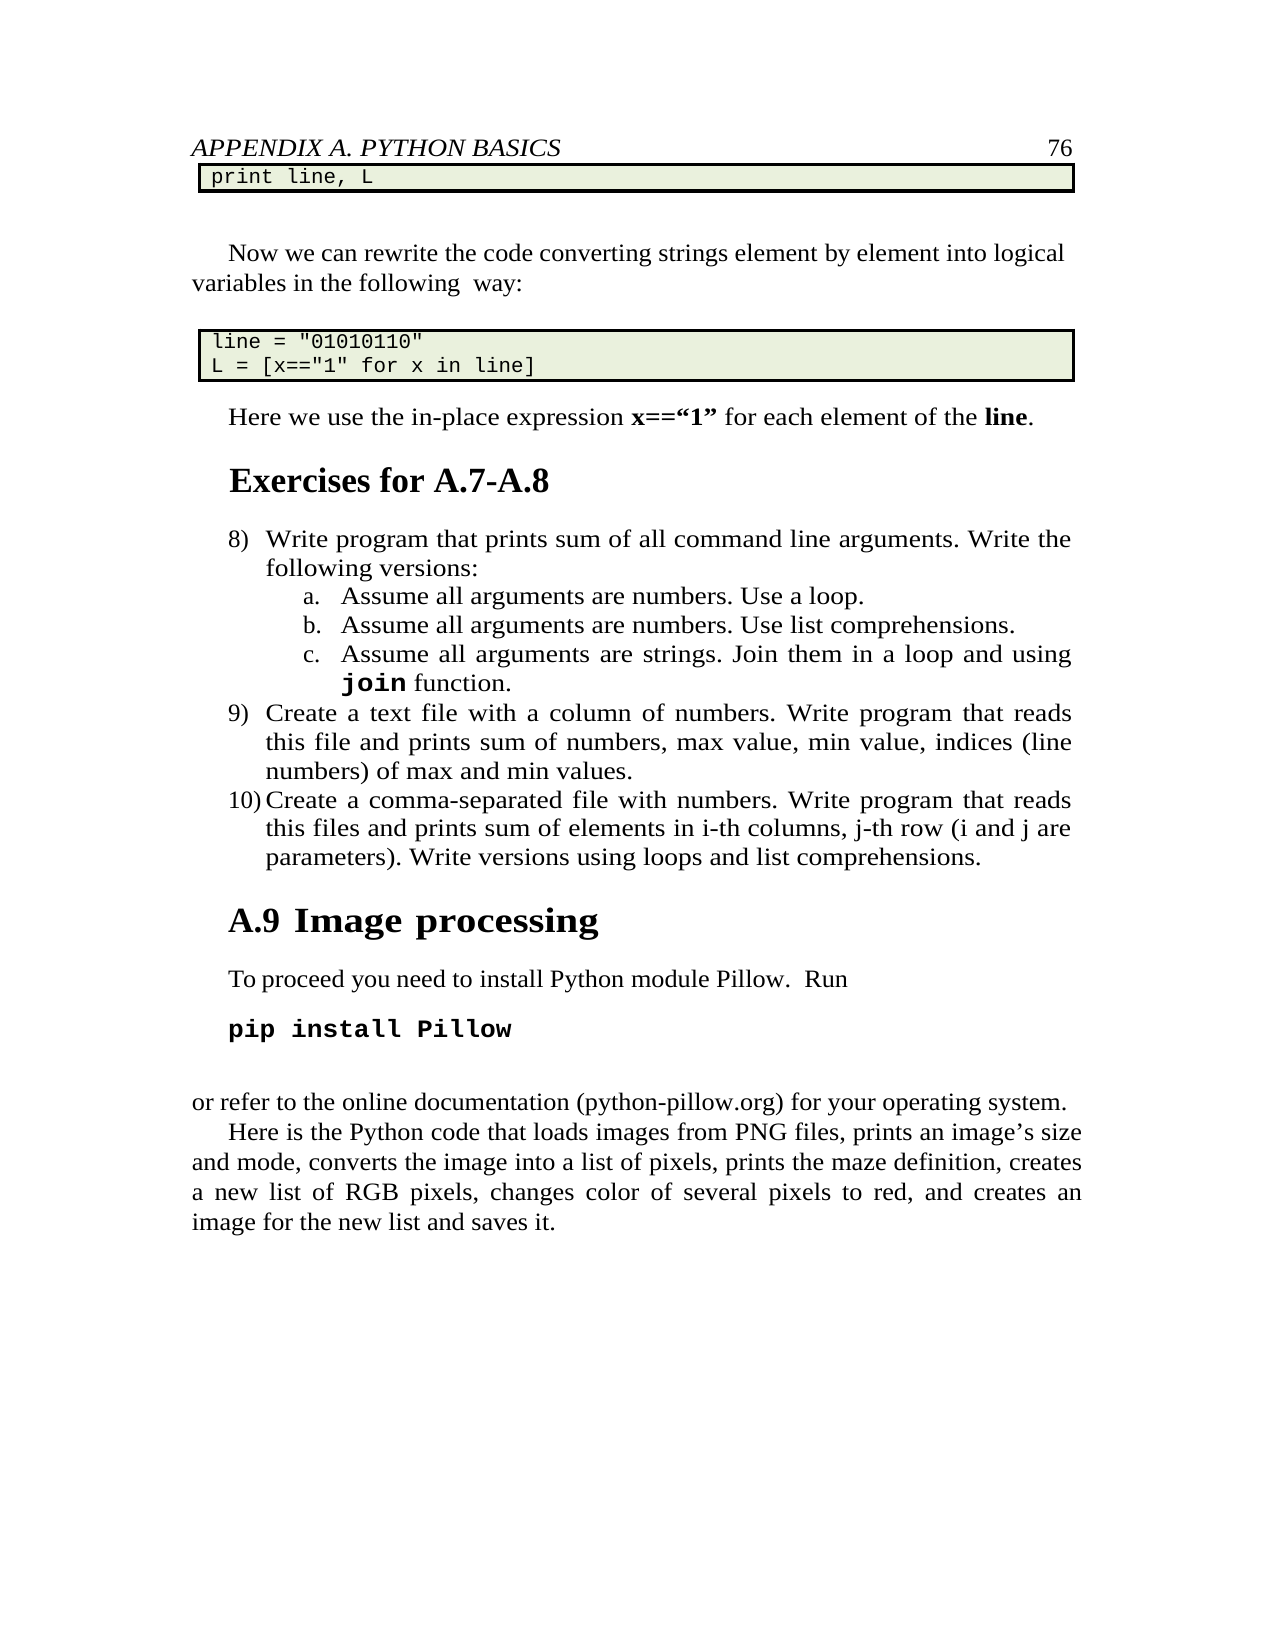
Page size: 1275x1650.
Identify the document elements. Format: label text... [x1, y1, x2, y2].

text Now we can rewrite the code converting strings element by element into logical variables in the following way: [192, 238, 1081, 297]
list Assume all arguments are numbers. Use a loop. [303, 581, 1073, 610]
list Assume all arguments are strings. Join them in a loop and using join function. [303, 639, 1073, 698]
text To proceed you need to install Python module Pillow. Run [192, 964, 1210, 993]
text Here we use the in-place expression x==“1” for each element of the line. [192, 402, 1210, 431]
text Here is the Python code that loads images from PNG files, prints an image’s size and mode, converts the image into a list of pixels, prints the maze definition, creates a new list of RGB pixels, changes color of several pixels to red, and creates an image for the new list and saves it. [192, 1117, 1084, 1236]
list Write program that prints sum of all command line arguments. Write the following versions: [228, 524, 1073, 581]
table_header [201, 166, 1072, 189]
text pip install Pillow [192, 1016, 1210, 1045]
list Create a text file with a column of numbers. Write program that reads this file and prints sum of numbers, max value, min value, indices (line numbers) of max and min values. [228, 698, 1073, 785]
subtitle Exercises for A.7-A.8 [229, 459, 1210, 500]
list Create a comma-separated file with numbers. Write program that reads this files and prints sum of elements in i-th columns, j-th row (i and j are parameters). Write versions using loops and list comprehensions. [228, 785, 1073, 871]
list Assume all arguments are numbers. Use list comprehensions. [303, 610, 1073, 639]
table_header line = "01010110" L = [x=="1" for x in line] [201, 332, 1072, 379]
text or refer to the online documentation (python-pillow.org) for your operating system. [192, 1087, 1210, 1116]
subtitle Image processing [192, 899, 1210, 940]
